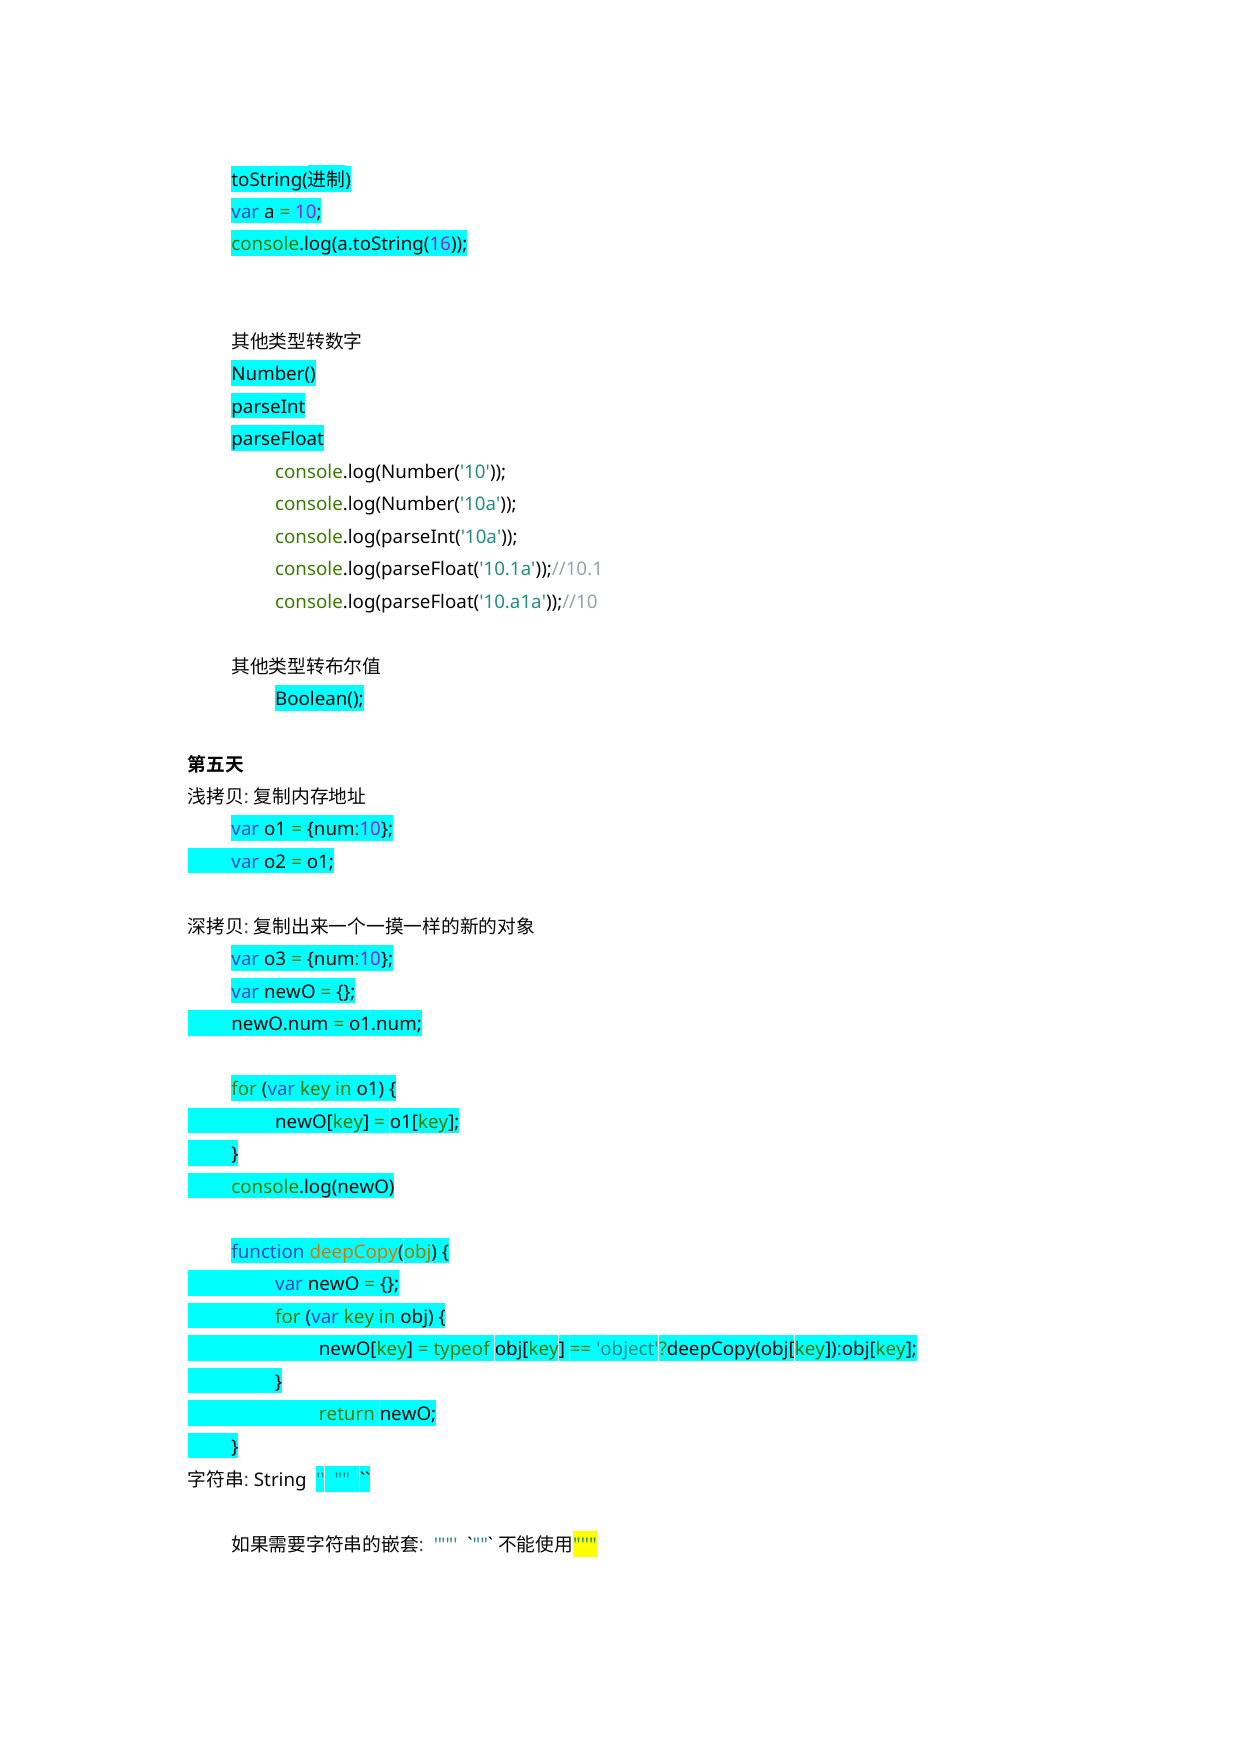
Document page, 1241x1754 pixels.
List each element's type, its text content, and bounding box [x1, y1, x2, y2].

text } [187, 1364, 1053, 1397]
text var o3 = {num:10}; [187, 942, 1053, 974]
text } [187, 1429, 1053, 1462]
text 其他类型转布尔值 [187, 649, 1053, 682]
text var o2 = o1; [187, 844, 1053, 877]
text Boolean(); [187, 682, 1053, 714]
text parseInt [187, 389, 1053, 422]
text console.log(a.toString(16)); [187, 227, 1053, 259]
text 其他类型转数字 [187, 324, 1053, 357]
text console.log(parseFloat('10.a1a'));//10 [187, 584, 1053, 617]
text toString(进制) [187, 162, 1053, 194]
text newO.num = o1.num; [187, 1007, 1053, 1039]
text for (var key in obj) { [187, 1299, 1053, 1332]
text } [187, 1137, 1053, 1169]
text var newO = {}; [187, 1267, 1053, 1299]
text console.log(Number('10a')); [187, 487, 1053, 519]
text Number() [187, 357, 1053, 389]
text return newO; [187, 1397, 1053, 1429]
text 如果需要字符串的嵌套: '""' `""` 不能使用"''" [187, 1527, 1053, 1559]
text newO[key] = typeof obj[key] == 'object'?deepCopy(obj[key]):obj[key]; [187, 1332, 1053, 1364]
text console.log(parseInt('10a')); [187, 519, 1053, 552]
text 字符串: String '' "" `` [187, 1462, 1053, 1494]
text var newO = {}; [187, 974, 1053, 1007]
text console.log(parseFloat('10.1a'));//10.1 [187, 552, 1053, 584]
text function deepCopy(obj) { [187, 1234, 1053, 1267]
text newO[key] = o1[key]; [187, 1104, 1053, 1137]
text var a = 10; [187, 194, 1053, 227]
text console.log(newO) [187, 1169, 1053, 1202]
text 第五天 [187, 747, 1053, 779]
text console.log(Number('10')); [187, 454, 1053, 487]
text 浅拷贝: 复制内存地址 [187, 779, 1053, 812]
text for (var key in o1) { [187, 1072, 1053, 1104]
text 深拷贝: 复制出来一个一摸一样的新的对象 [187, 909, 1053, 942]
text parseFloat [187, 422, 1053, 454]
text var o1 = {num:10}; [187, 812, 1053, 844]
